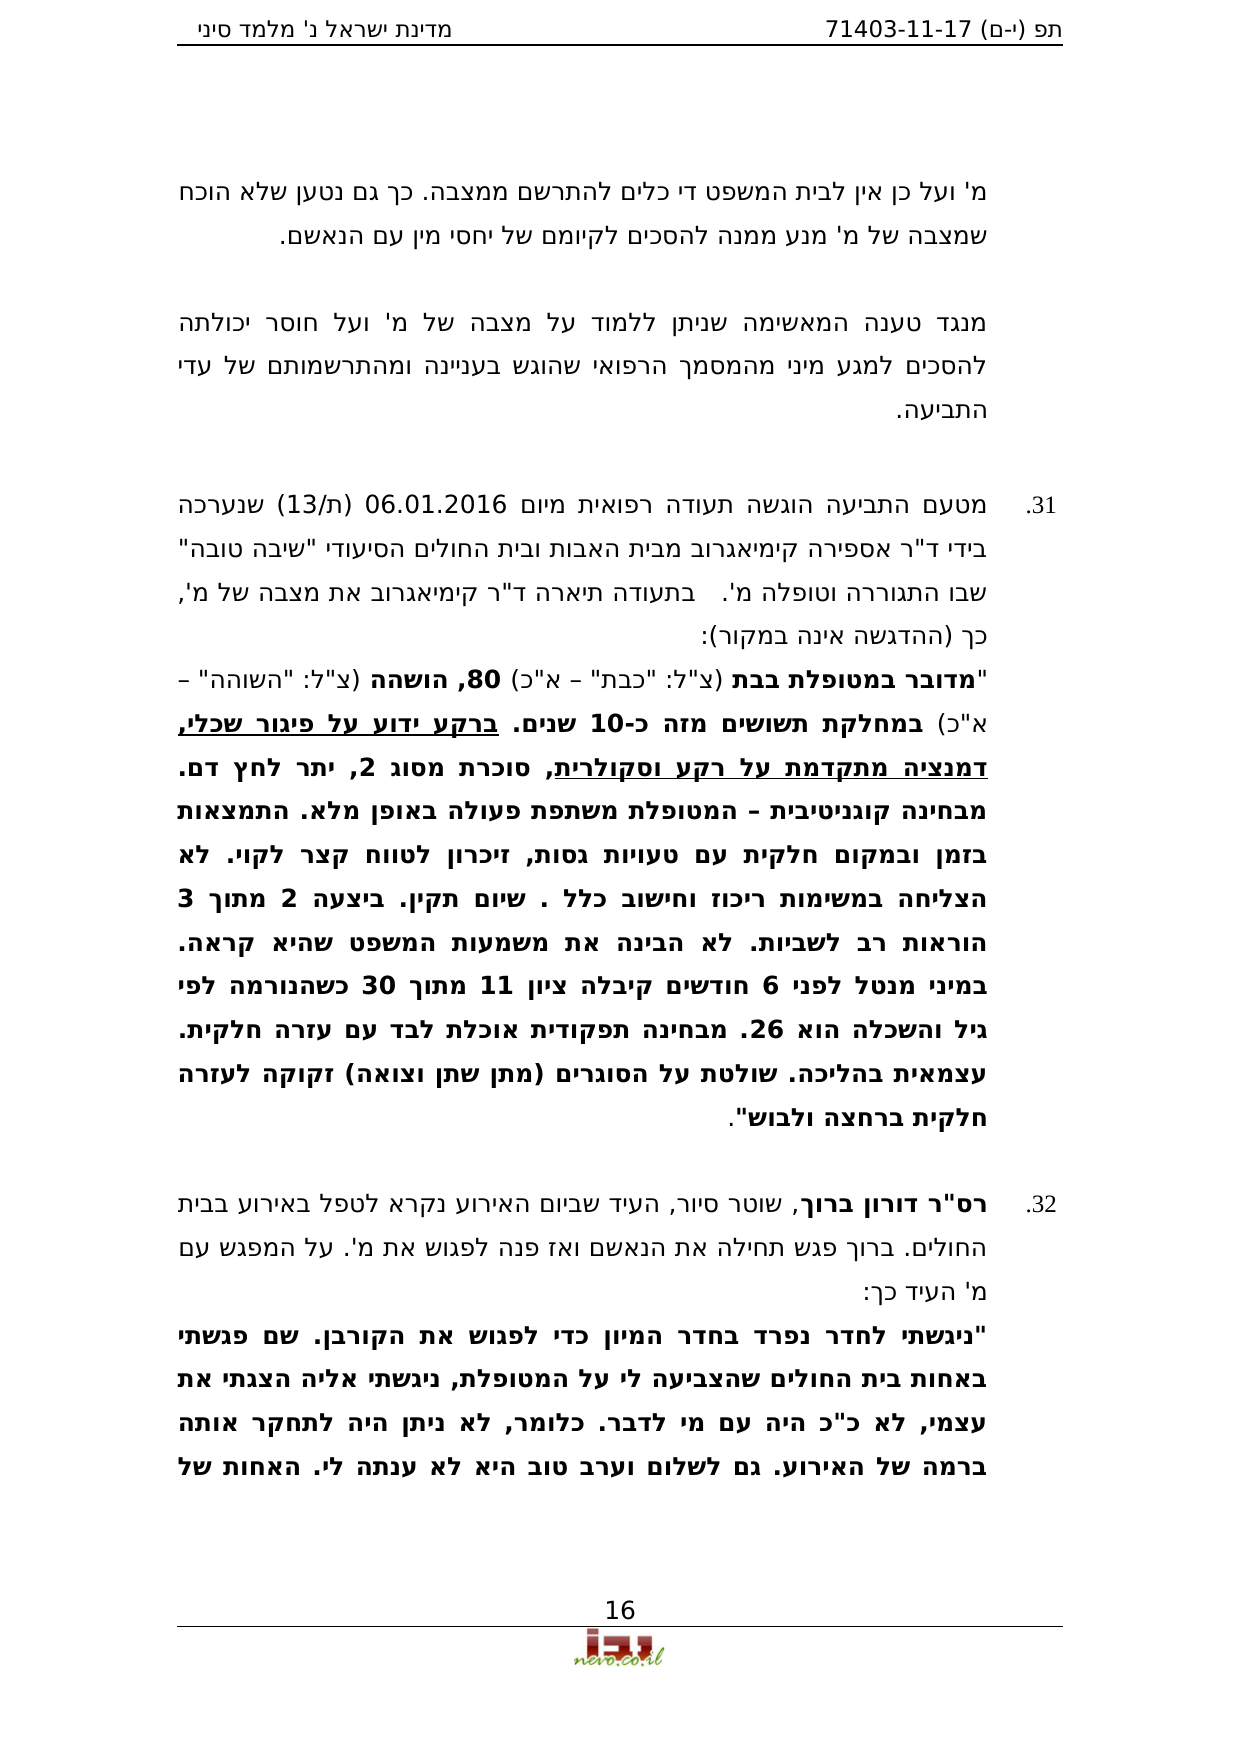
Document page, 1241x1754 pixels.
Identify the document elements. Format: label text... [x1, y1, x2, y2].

text "מדובר במטופלת בבת (צ"ל: "כבת" – א"כ) 80, הושהה (צ"ל: "השוהה" – א"כ) במחלקת תשושים מזה כ-10 שנים. ברקע ידוע על פיגור שכלי, דמנציה מתקדמת על רקע וסקולרית, סוכרת מסוג 2, יתר לחץ דם. מבחינה קוגניטיבית – המטופלת משתפת פעולה באופן מלא. התמצאות בזמן ובמקום חלקית עם טעויות גסות, זיכרון לטווח קצר לקוי. לא הצליחה במשימות ריכוז וחישוב כלל . שיום תקין. ביצעה 2 מתוך 3 הוראות רב לשביות. לא הבינה את משמעות המשפט שהיא קראה. במיני מנטל לפני 6 חודשים קיבלה ציון 11 מתוך 30 כשהנורמה לפי גיל והשכלה הוא 26. מבחינה תפקודית אוכלת לבד עם עזרה חלקית. עצמאית בהליכה. שולטת על הסוגרים (מתן שתן וצואה) זקוקה לעזרה חלקית ברחצה ולבוש". [177, 665, 988, 1132]
picture [574, 1628, 666, 1667]
list מטעם התביעה הוגשה תעודה רפואית מיום 06.01.2016 (ת/13) שנערכה בידי ד"ר אספירה קימיאגרוב מבית האבות ובית החולים הסיעודי "שיבה טובה" שבו התגוררה וטופלה מ'. בתעודה תיארה ד"ר קימיאגרוב את מצבה של מ', כך (ההדגשה אינה במקור): [177, 490, 1026, 651]
text מנגד טענה המאשימה שניתן ללמוד על מצבה של מ' ועל חוסר יכולתה להסכים למגע מיני מהמסמך הרפואי שהוגש בעניינה ומהתרשמותם של עדי התביעה. [177, 308, 988, 424]
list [177, 177, 1026, 250]
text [177, 1321, 988, 1481]
list רס"ר דורון ברוך, שוטר סיור, העיד שביום האירוע נקרא לטפל באירוע בבית החולים. ברוך פגש תחילה את הנאשם ואז פנה לפגוש את מ'. על המפגש עם מ' העיד כך: [177, 1189, 1026, 1306]
